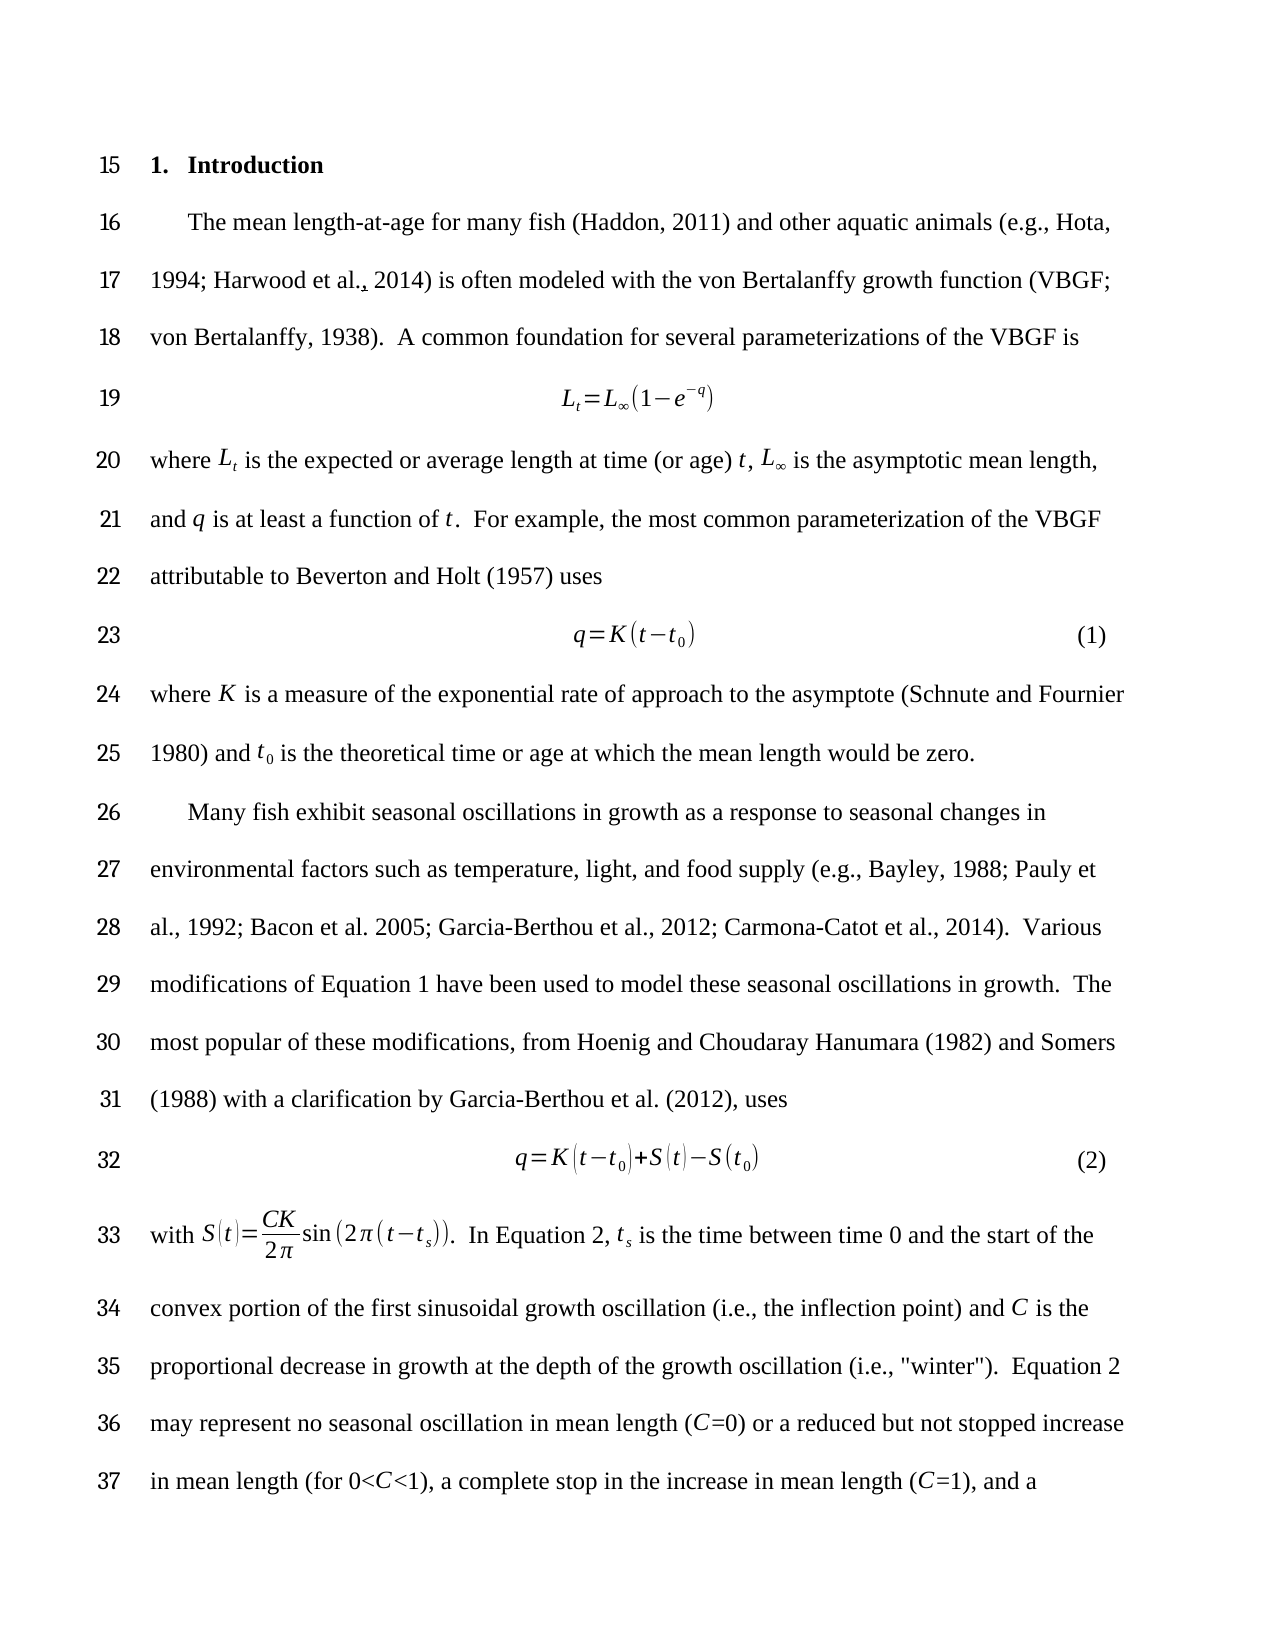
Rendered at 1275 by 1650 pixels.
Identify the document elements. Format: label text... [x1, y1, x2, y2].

text where is the expected or average length at time (or age) , is the asymptotic mean length, and is at least a function of . For example, the most common parameterization of the VBGF attributable to Beverton and Holt (1957) uses [150, 444, 1125, 590]
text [150, 1206, 1125, 1494]
text (1) [150, 619, 1125, 651]
text Many fish exhibit seasonal oscillations in growth as a response to seasonal changes in environmental factors such as temperature, light, and food supply (e.g., Bayley, 1988; Pauly et al., 1992; Bacon et al. 2005; Garcia-Berthou et al., 2012; Carmona-Catot et al., 2014). Various modifications of Equation 1 have been used to model these seasonal oscillations in growth. The most popular of these modifications, from Hoenig and Choudaray Hanumara (1982) and Somers (1988) with a clarification by Garcia-Berthou et al. (2012), uses [150, 797, 1125, 1113]
text (2) [150, 1142, 1125, 1177]
text The mean length-at-age for many fish (Haddon, 2011) and other aquatic animals (e.g., Hota, 1994; Harwood et al., 2014) is often modeled with the von Bertalanffy growth function (VBGF; von Bertalanffy, 1938). A common foundation for several parameterizations of the VBGF is [150, 207, 1125, 351]
text where is a measure of the exponential rate of approach to the asymptote (Schnute and Fournier 1980) and is the theoretical time or age at which the mean length would be zero. [150, 679, 1125, 768]
subtitle Introduction [150, 150, 1125, 179]
